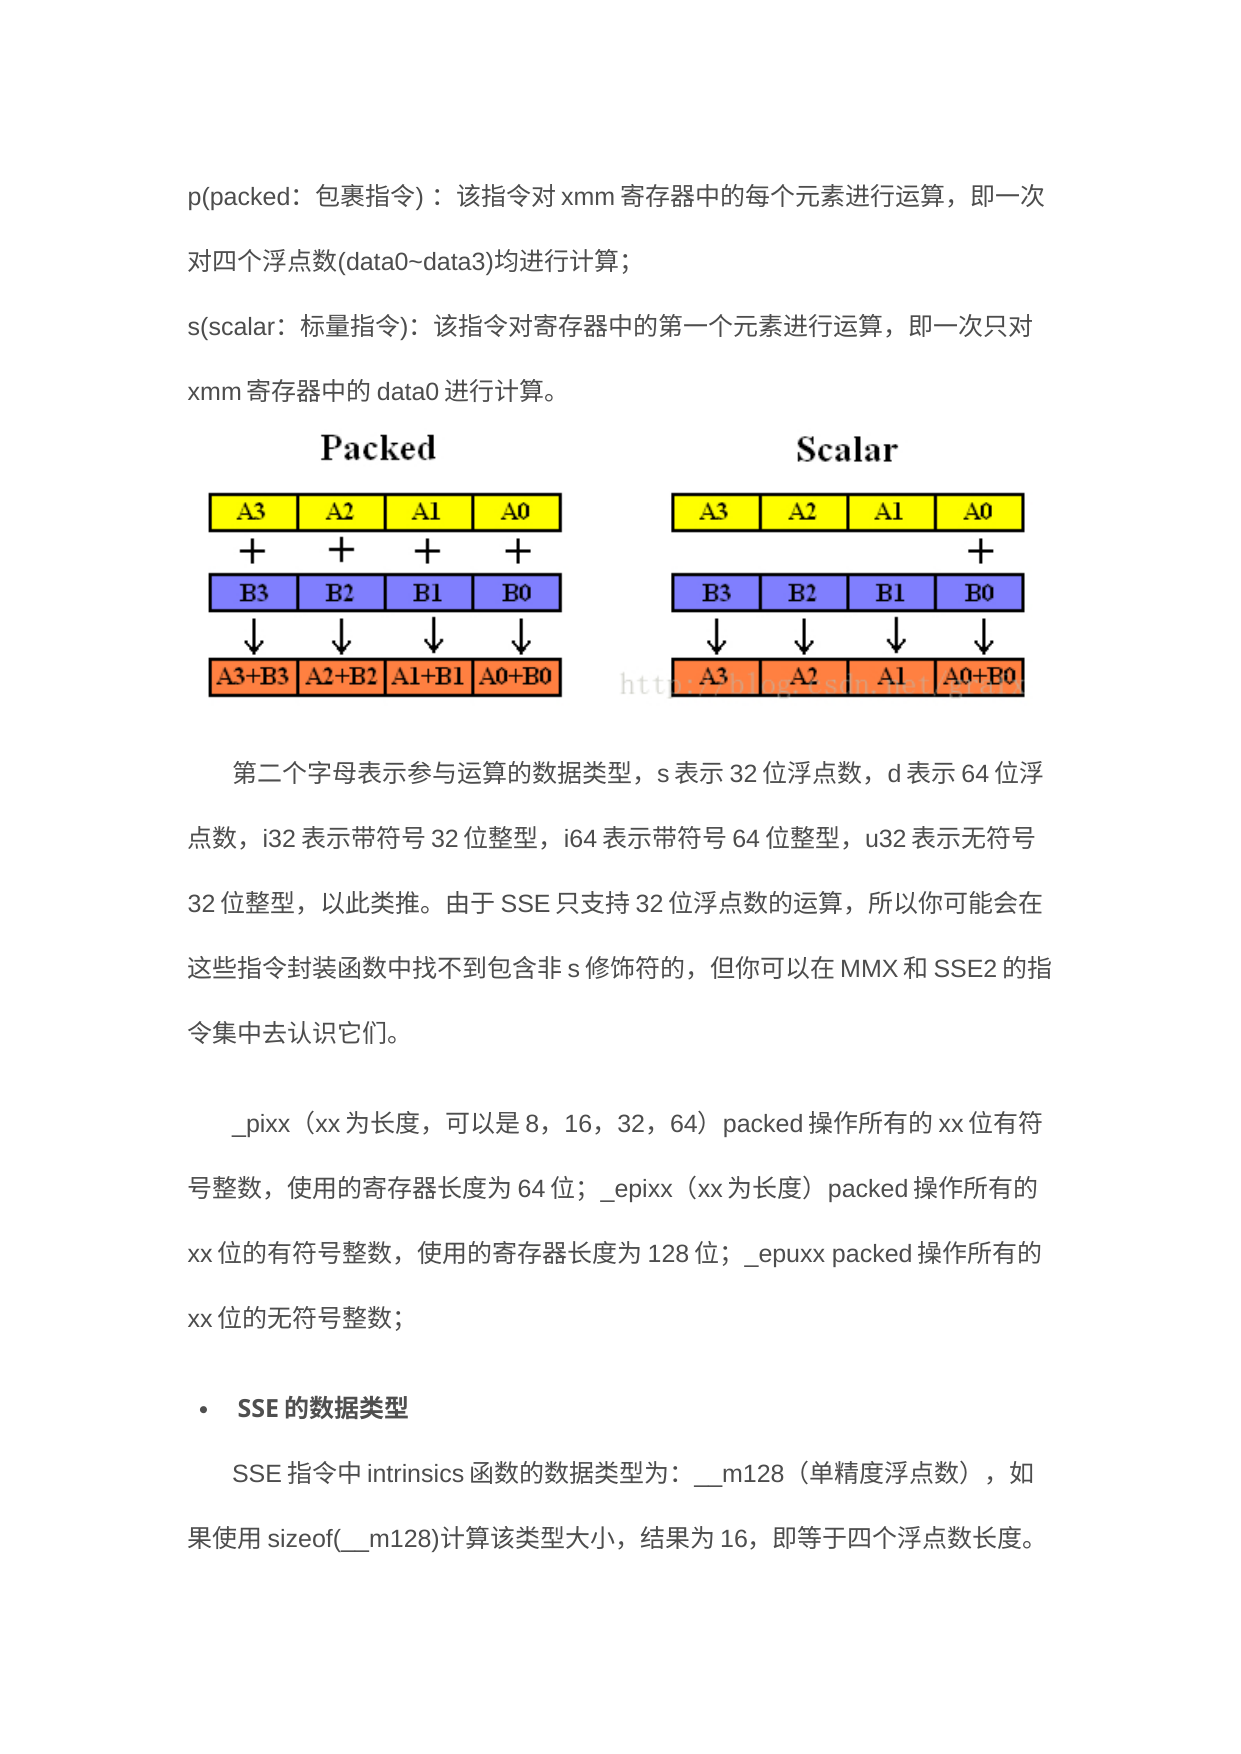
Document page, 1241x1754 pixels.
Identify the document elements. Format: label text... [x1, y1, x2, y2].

subtitle SSE的数据类型 [200, 1374, 1053, 1439]
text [187, 1439, 1053, 1569]
text 第二个字母表示参与运算的数据类型，s表示32位浮点数，d表示64位浮点数，i32表示带符号32位整型，i64表示带符号64位整型，u32表示无符号32位整型，以此类推。由于SSE只支持32位浮点数的运算，所以你可能会在这些指令封装函数中找不到包含非s修饰符的，但你可以在MMX和SSE2的指令集中去认识它们。 [187, 739, 1053, 1064]
text p(packed：包裹指令) ：该指令对xmm寄存器中的每个元素进行运算，即一次对四个浮点数(data0~data3)均进行计算； s(scalar：标量指令)：该指令对寄存器中的第一个元素进行运算，即一次只对xmm寄存器中的data0进行计算。 [187, 162, 1053, 422]
text _pixx（xx为长度，可以是8，16，32，64）packed操作所有的xx位有符号整数，使用的寄存器长度为64位；_epixx（xx为长度）packed操作所有的xx位的有符号整数，使用的寄存器长度为128位；_epuxx packed操作所有的xx位的无符号整数； [187, 1089, 1053, 1349]
picture [198, 422, 1042, 713]
